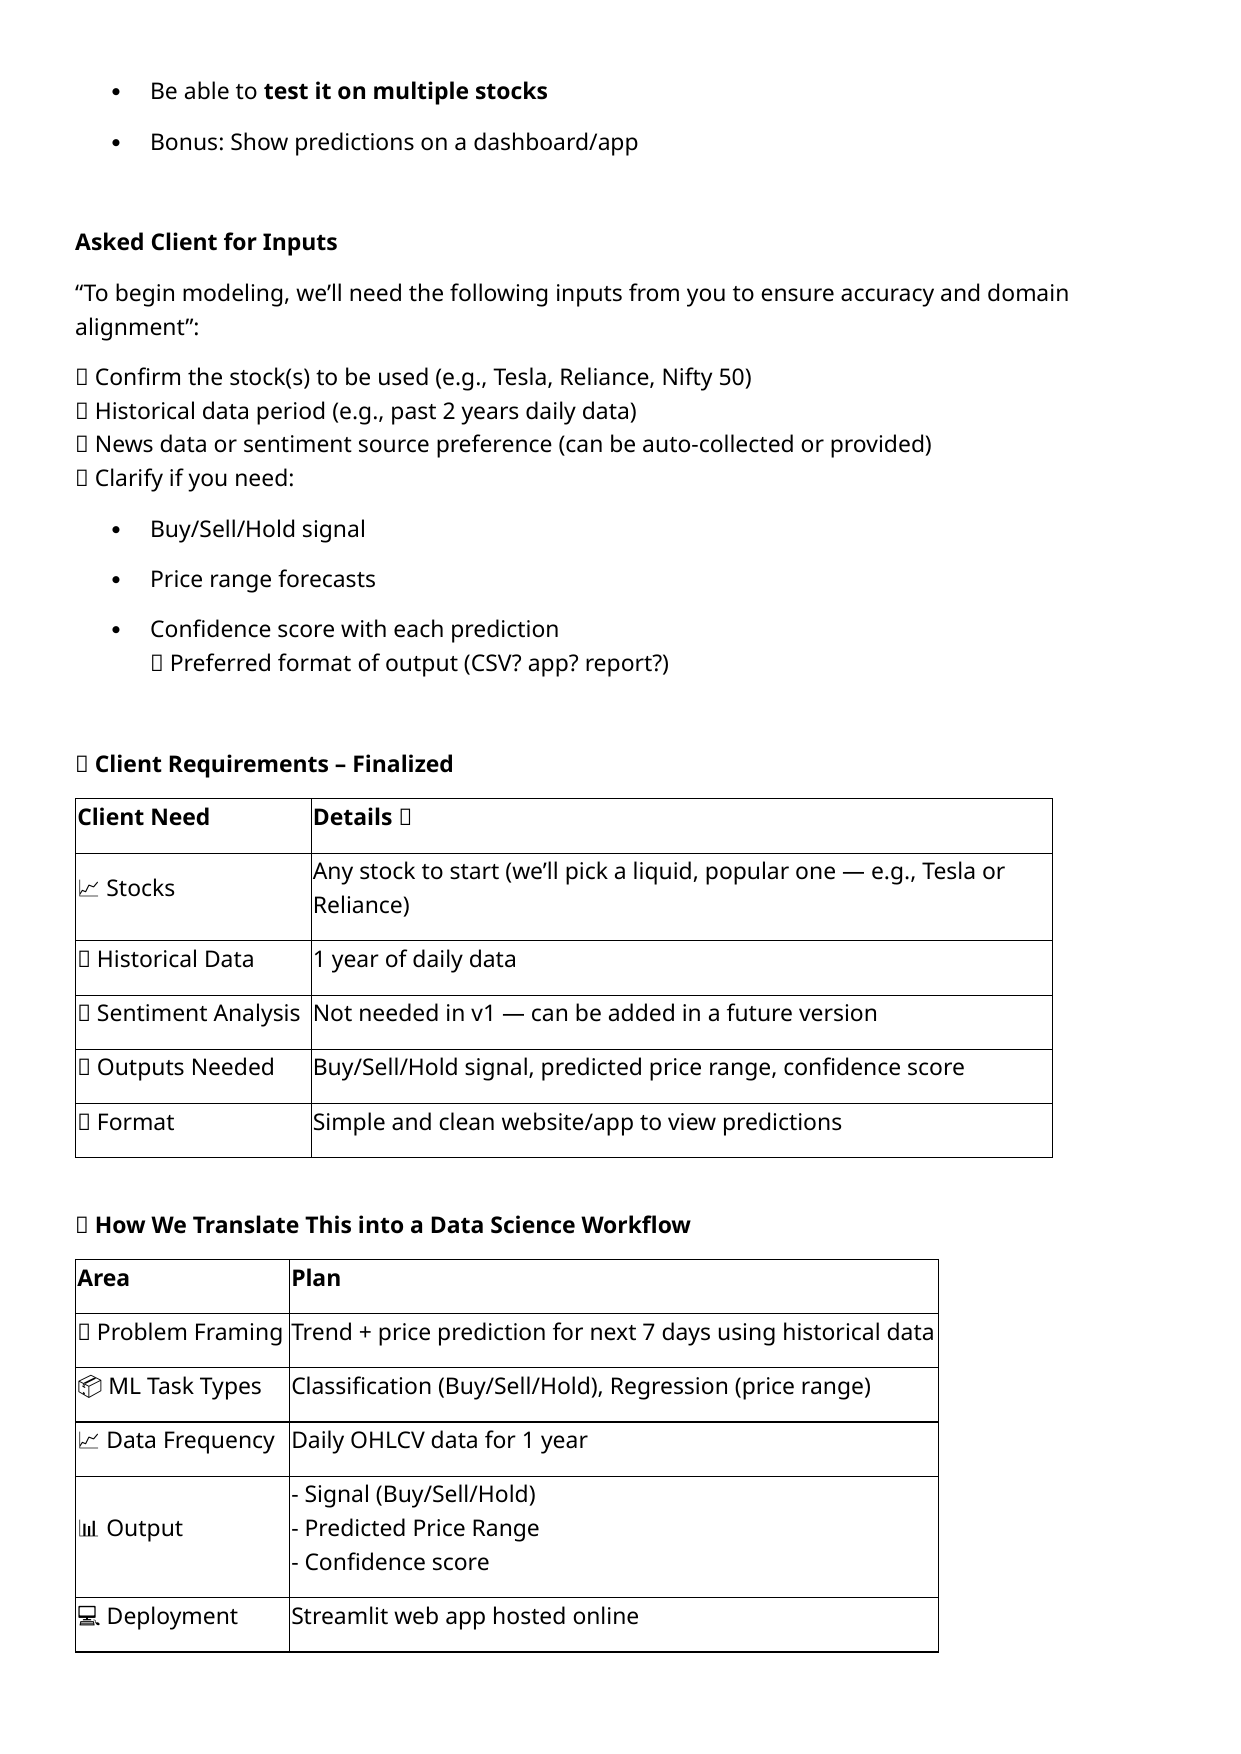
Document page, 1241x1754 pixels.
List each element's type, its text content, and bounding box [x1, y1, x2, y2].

table_cell 📊 Output [76, 1477, 289, 1597]
table_cell Not needed in v1 — can be added in a future version [312, 996, 1052, 1049]
table_cell 📈 Data Frequency [76, 1423, 289, 1476]
text ✅ Client Requirements – Finalized [75, 748, 1165, 779]
table_cell Streamlit web app hosted online [290, 1598, 938, 1651]
table_cell Any stock to start (we’ll pick a liquid, popular one — e.g., Tesla or Reliance) [312, 854, 1052, 940]
table_cell Simple and clean website/app to view predictions [312, 1104, 1052, 1157]
list Confidence score with each prediction ✅ Preferred format of output (CSV? app? report?) [112, 613, 1165, 678]
table_cell Buy/Sell/Hold signal, predicted price range, confidence score [312, 1050, 1052, 1103]
table_cell Trend + price prediction for next 7 days using historical data [290, 1314, 938, 1367]
table_header Client Need [76, 799, 311, 852]
table_header Plan [290, 1260, 938, 1313]
table_cell 💡 Sentiment Analysis [76, 996, 311, 1049]
table_header Area [76, 1260, 289, 1313]
text Asked Client for Inputs [75, 226, 1165, 257]
table_header Details ✅ [312, 799, 1052, 852]
list Bonus: Show predictions on a dashboard/app [112, 125, 1165, 157]
table_cell ✅ Problem Framing [76, 1314, 289, 1367]
table_cell 💻 Deployment [76, 1598, 289, 1651]
text ✅ Confirm the stock(s) to be used (e.g., Tesla, Reliance, Nifty 50) ✅ Historical data period (e.g., past 2 years daily data) ✅ News data or sentiment source preference (can be auto-collected or provided) ✅ Clarify if you need: [75, 361, 1165, 493]
table_cell Classification (Buy/Sell/Hold), Regression (price range) [290, 1368, 938, 1421]
table_cell 1 year of daily data [312, 941, 1052, 994]
list Buy/Sell/Hold signal [112, 512, 1165, 544]
table_cell 📦 ML Task Types [76, 1368, 289, 1421]
list Price range forecasts [112, 563, 1165, 594]
table_cell 🧠 Outputs Needed [76, 1050, 311, 1103]
table_cell Daily OHLCV data for 1 year [290, 1423, 938, 1476]
text “To begin modeling, we’ll need the following inputs from you to ensure accuracy and domain alignment”: [75, 277, 1165, 342]
table_cell 📅 Historical Data [76, 941, 311, 994]
table_cell 🌐 Format [76, 1104, 311, 1157]
text 🔁 How We Translate This into a Data Science Workflow [75, 1208, 1165, 1240]
table_cell 📈 Stocks [76, 854, 311, 940]
list Be able to test it on multiple stocks [112, 75, 1165, 106]
table_cell - Signal (Buy/Sell/Hold) - Predicted Price Range - Confidence score [290, 1477, 938, 1597]
